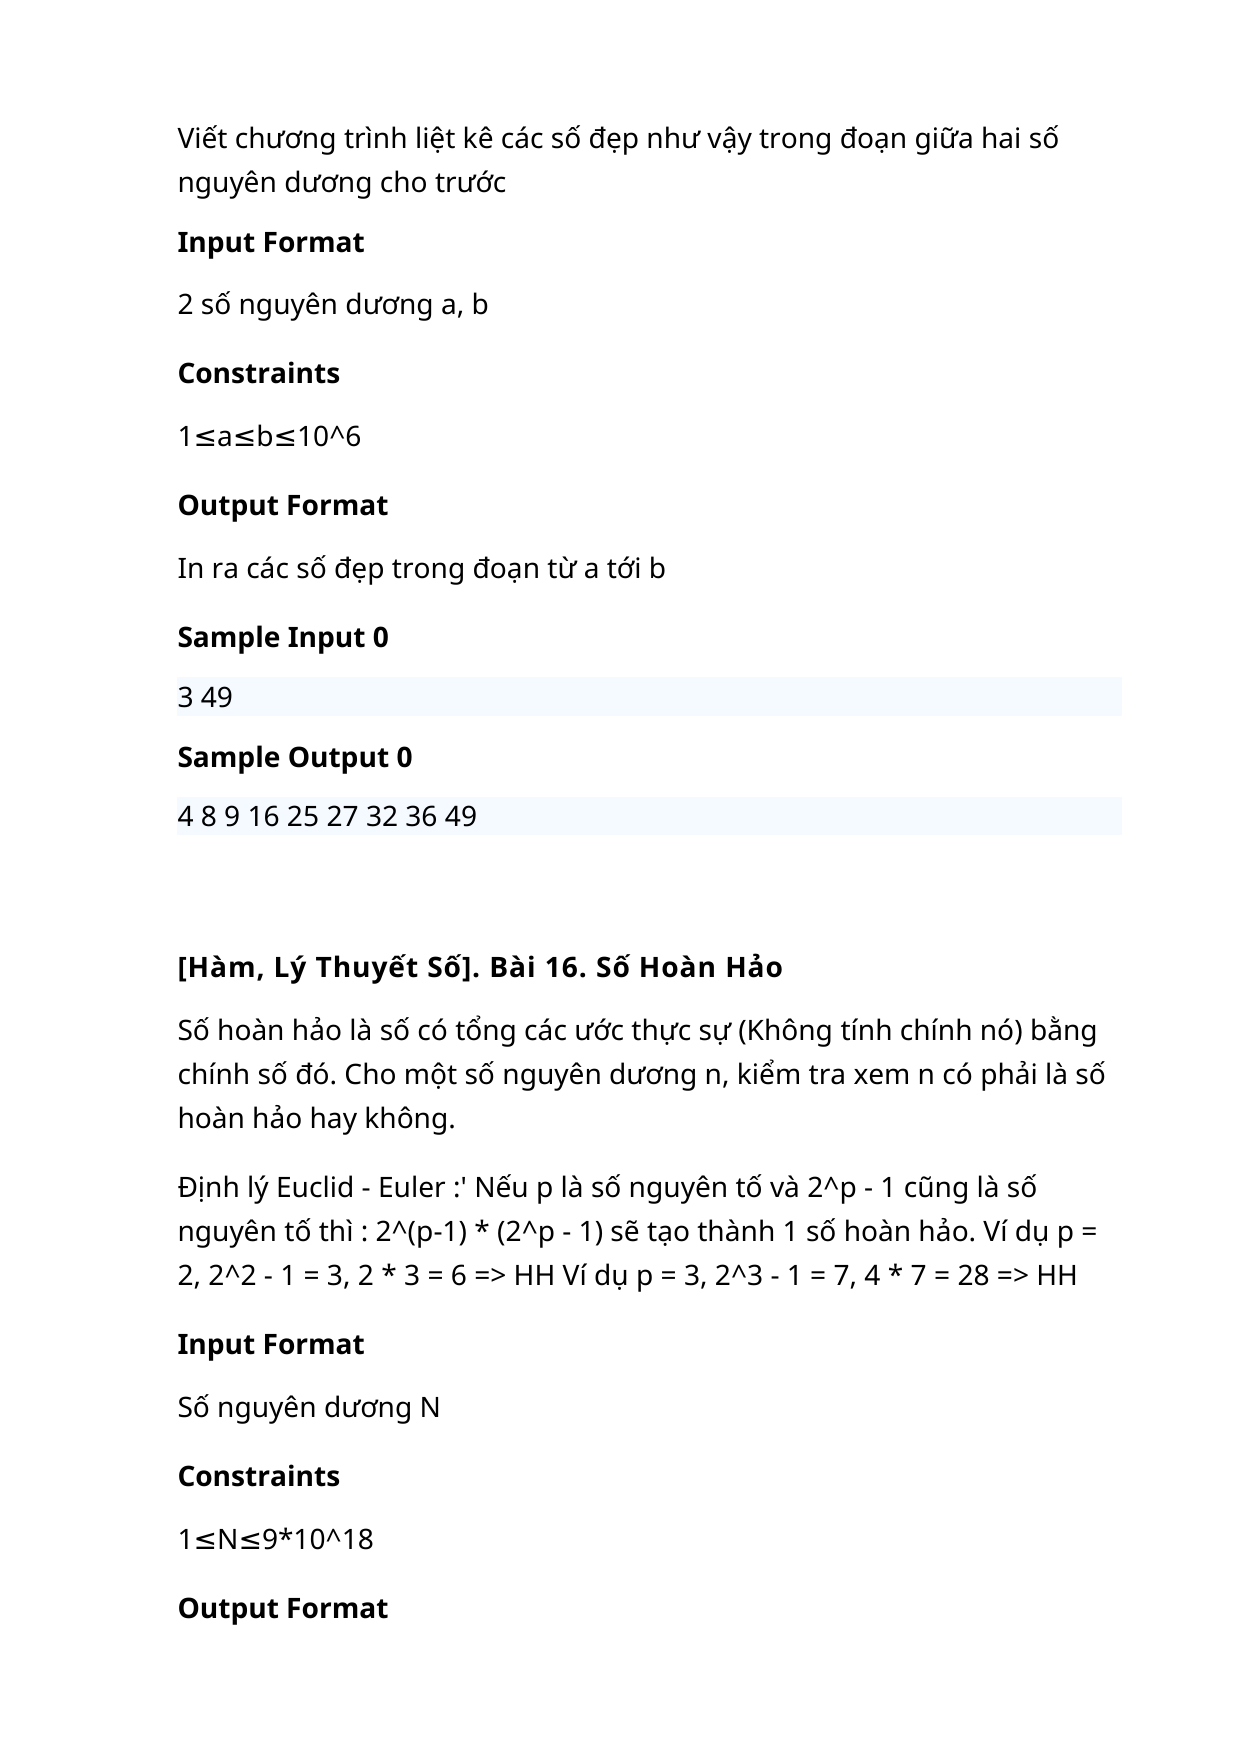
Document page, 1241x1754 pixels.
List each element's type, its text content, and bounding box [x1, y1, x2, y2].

text Số hoàn hảo là số có tổng các ước thực sự (Không tính chính nó) bằng chính số đó. Cho một số nguyên dương n, kiểm tra xem n có phải là số hoàn hảo hay không. [177, 1010, 1122, 1136]
text Input Format [177, 1324, 1122, 1363]
text 2 số nguyên dương a, b [177, 285, 1122, 323]
text Sample Input 0 [177, 617, 1122, 656]
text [177, 118, 1122, 201]
text Sample Output 0 [177, 737, 1122, 775]
text 3 49 [177, 677, 1122, 716]
text Input Format [177, 222, 1122, 260]
text 1≤N≤9*10^18 [177, 1519, 1122, 1557]
text Constraints [177, 354, 1122, 392]
text [Hàm, Lý Thuyết Số]. Bài 16. Số Hoàn Hảo [177, 947, 1122, 986]
text Số nguyên dương N [177, 1387, 1122, 1426]
text Output Format [177, 1588, 1122, 1626]
text Định lý Euclid - Euler :' Nếu p là số nguyên tố và 2^p - 1 cũng là số nguyên tố thì : 2^(p-1) * (2^p - 1) sẽ tạo thành 1 số hoàn hảo. Ví dụ p = 2, 2^2 - 1 = 3, 2 * 3 = 6 => HH Ví dụ p = 3, 2^3 - 1 = 7, 4 * 7 = 28 => HH [177, 1167, 1122, 1294]
text 4 8 9 16 25 27 32 36 49 [177, 797, 1122, 835]
text Output Format [177, 486, 1122, 524]
text 1≤a≤b≤10^6 [177, 417, 1122, 455]
text In ra các số đẹp trong đoạn từ a tới b [177, 548, 1122, 587]
text Constraints [177, 1456, 1122, 1494]
